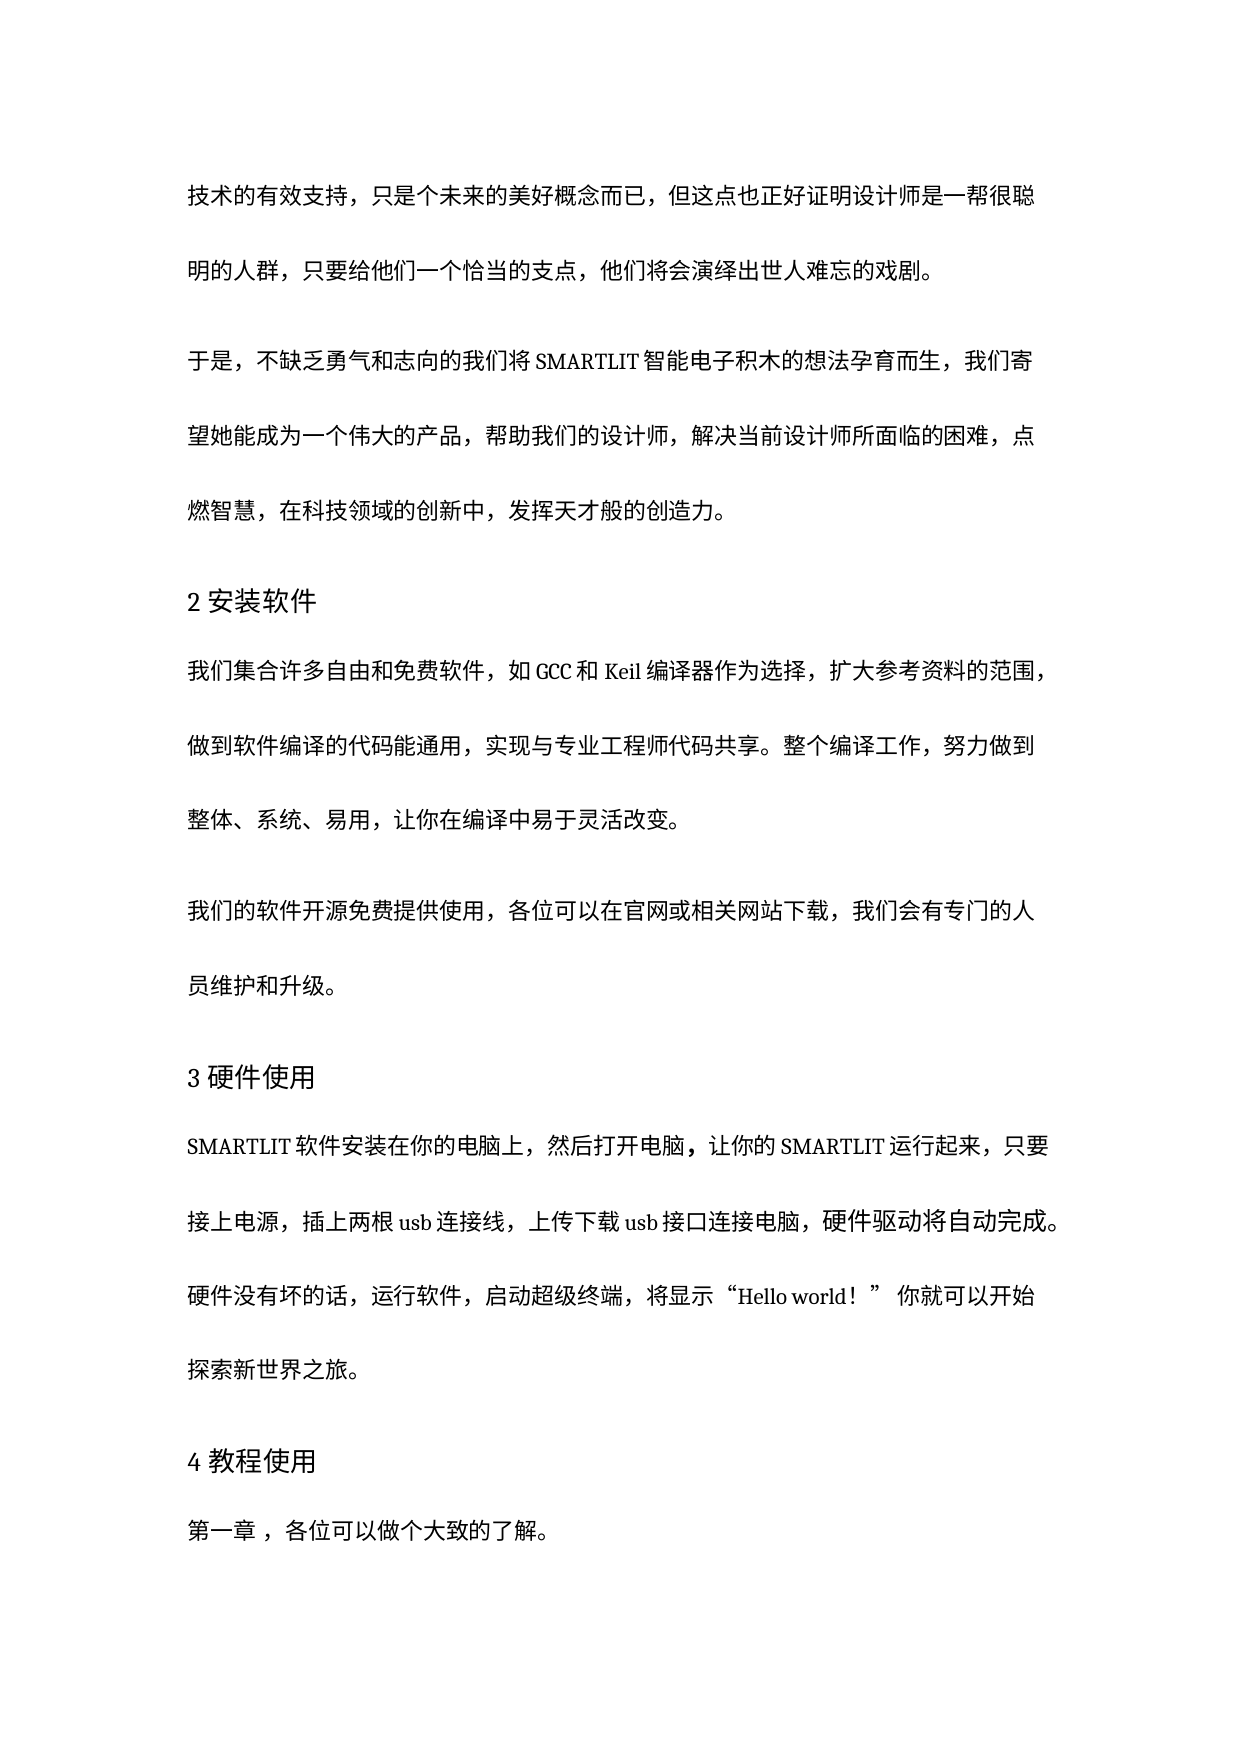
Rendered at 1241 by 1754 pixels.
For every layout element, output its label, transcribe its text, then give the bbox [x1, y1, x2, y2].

subtitle 2 安装软件 [187, 567, 1053, 632]
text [187, 162, 1053, 302]
text SMARTLIT软件安装在你的电脑上，然后打开电脑，让你的SMARTLIT运行起来，只要接上电源，插上两根usb连接线，上传下载usb接口连接电脑，硬件驱动将自动完成。硬件没有坏的话，运行软件，启动超级终端，将显示“Hello world！” 你就可以开始探索新世界之旅。 [187, 1112, 1053, 1401]
text 我们集合许多自由和免费软件，如GCC和Keil编译器作为选择，扩大参考资料的范围，做到软件编译的代码能通用，实现与专业工程师代码共享。整个编译工作，努力做到整体、系统、易用，让你在编译中易于灵活改变。 [187, 637, 1053, 852]
subtitle 3 硬件使用 [187, 1043, 1053, 1108]
text 我们的软件开源免费提供使用，各位可以在官网或相关网站下载，我们会有专门的人员维护和升级。 [187, 877, 1053, 1017]
text 于是，不缺乏勇气和志向的我们将SMARTLIT智能电子积木的想法孕育而生，我们寄望她能成为一个伟大的产品，帮助我们的设计师，解决当前设计师所面临的困难，点燃智慧，在科技领域的创新中，发挥天才般的创造力。 [187, 327, 1053, 542]
subtitle 4 教程使用 [187, 1427, 1053, 1492]
list ，各位可以做个大致的了解。 [187, 1497, 1053, 1562]
